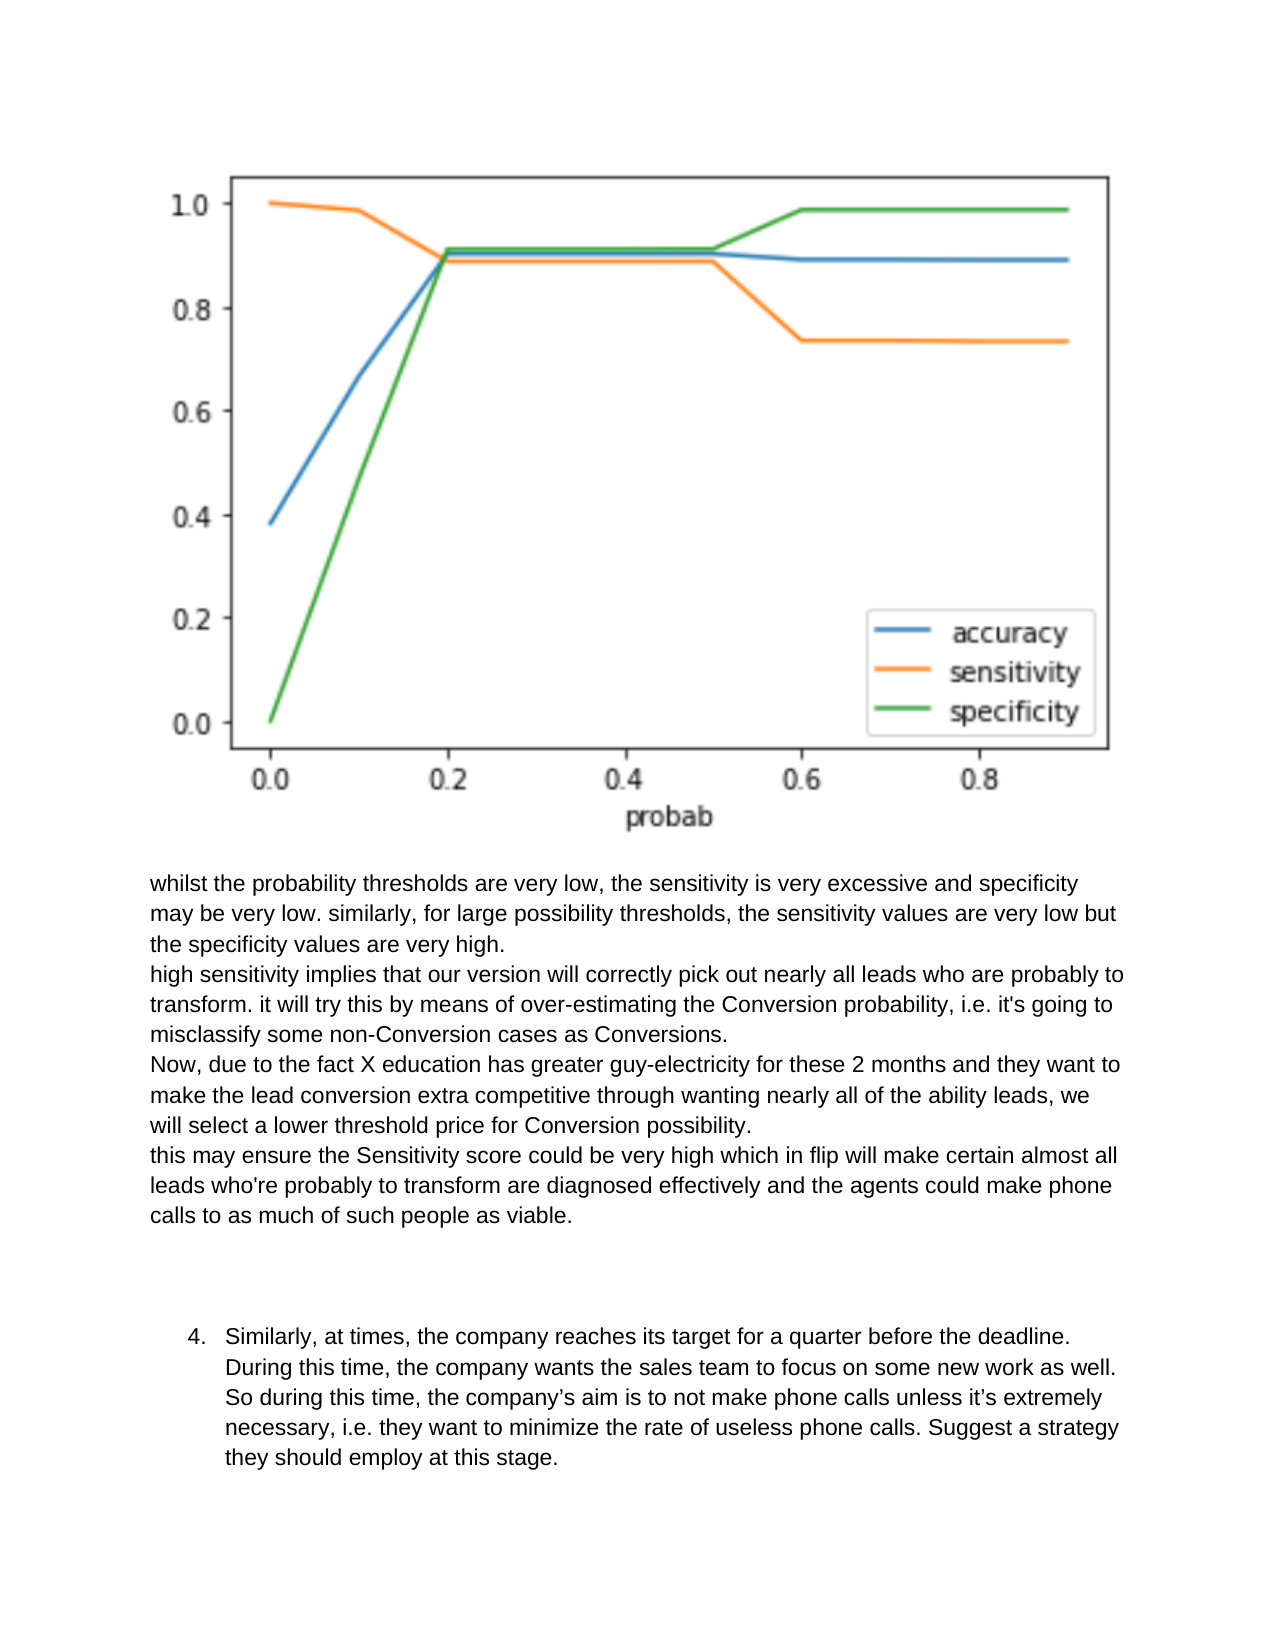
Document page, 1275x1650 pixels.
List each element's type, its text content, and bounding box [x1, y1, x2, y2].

text high sensitivity implies that our version will correctly pick out nearly all leads who are probably to transform. it will try this by means of over-estimating the Conversion probability, i.e. it's going to misclassify some non-Conversion cases as Conversions. [150, 961, 1125, 1048]
list Similarly, at times, the company reaches its target for a quarter before the deadline. During this time, the company wants the sales team to focus on some new work as well. So during this time, the company’s aim is to not make phone calls unless it’s extremely necessary, i.e. they want to minimize the rate of useless phone calls. Suggest a strategy they should employ at this stage. [187, 1323, 1125, 1471]
text this may ensure the Sensitivity score could be very high which in flip will make certain almost all leads who're probably to transform are diagnosed effectively and the agents could make phone calls to as much of such people as viable. [150, 1142, 1125, 1229]
picture [150, 150, 1125, 837]
text Now, due to the fact X education has greater guy-electricity for these 2 months and they want to make the lead conversion extra competitive through wanting nearly all of the ability leads, we will select a lower threshold price for Conversion possibility. [150, 1051, 1125, 1138]
text whilst the probability thresholds are very low, the sensitivity is very excessive and specificity may be very low. similarly, for large possibility thresholds, the sensitivity values are very low but the specificity values are very high. [150, 870, 1125, 957]
